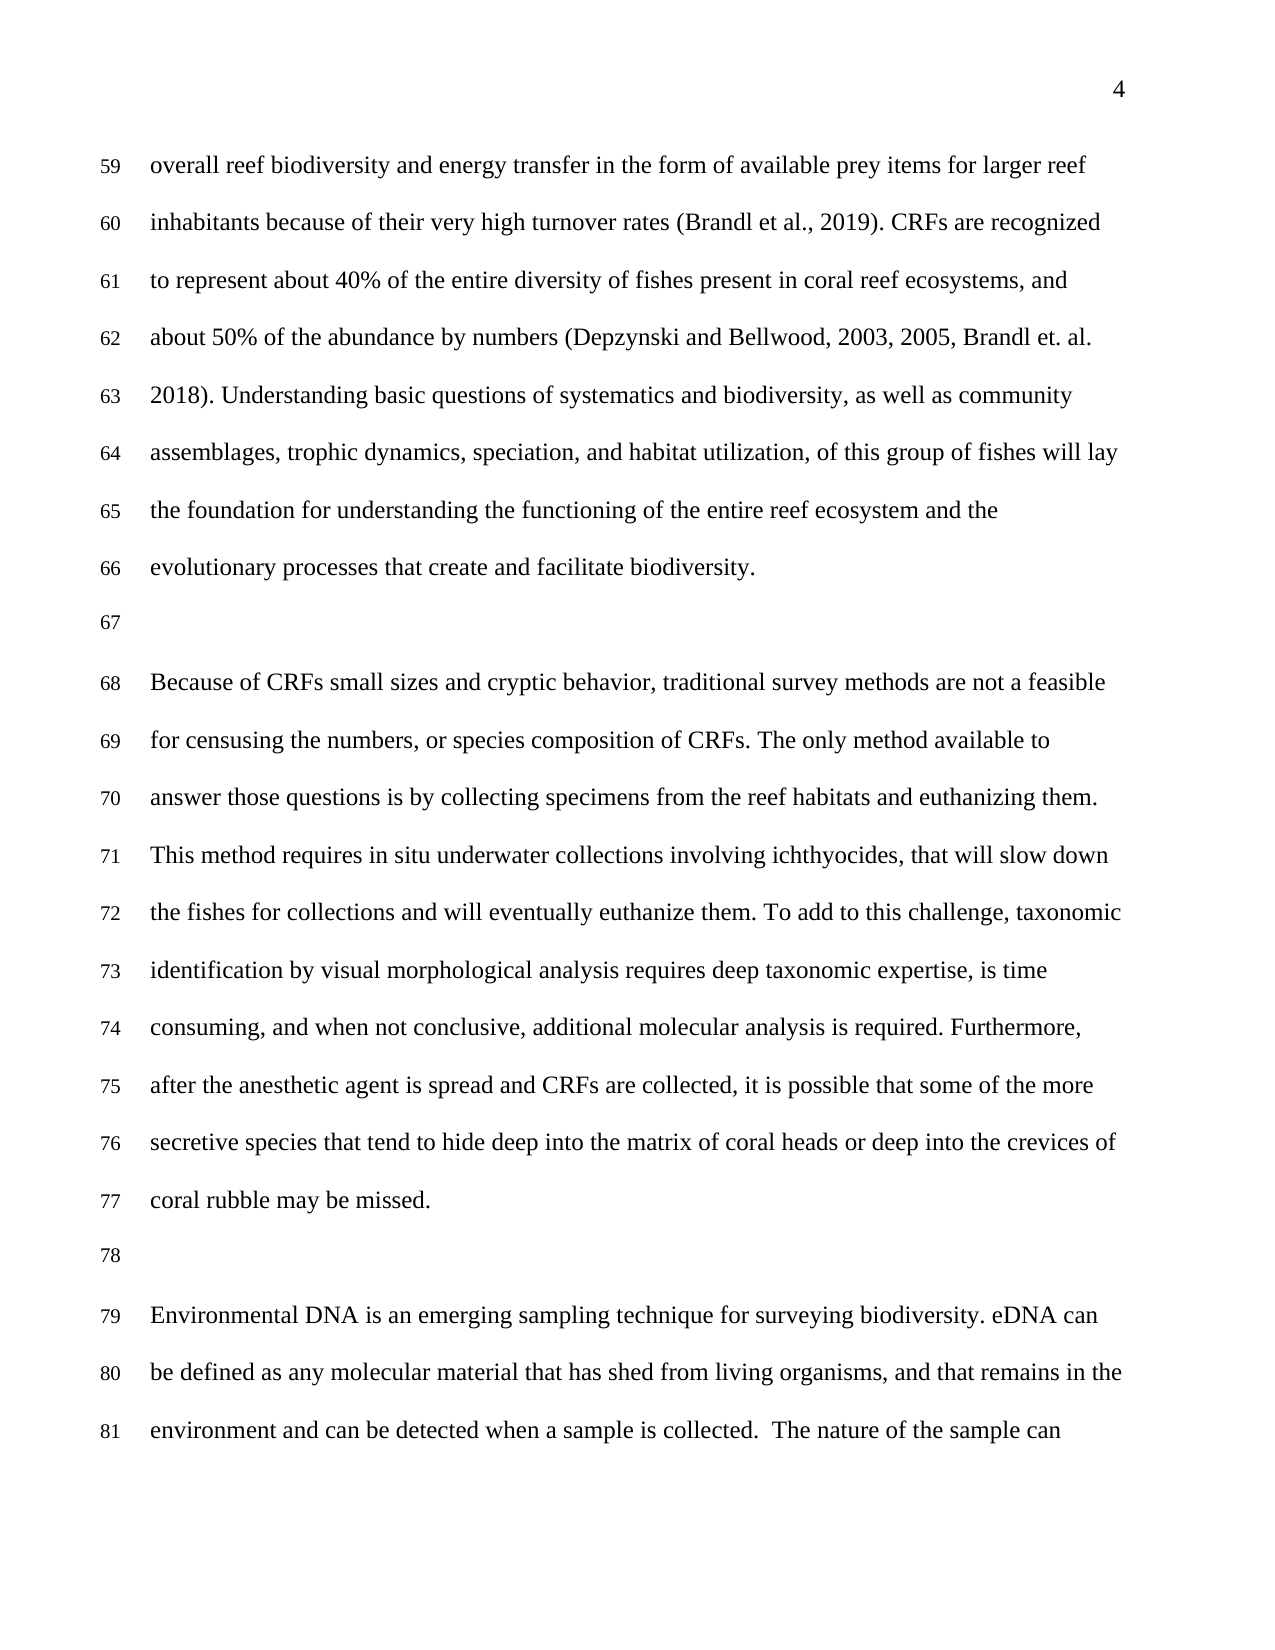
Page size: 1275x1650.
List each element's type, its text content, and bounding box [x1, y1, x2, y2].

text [150, 150, 1125, 581]
text Because of CRFs small sizes and cryptic behavior, traditional survey methods are not a feasible for censusing the numbers, or species composition of CRFs. The only method available to answer those questions is by collecting specimens from the reef habitats and euthanizing them. This method requires in situ underwater collections involving ichthyocides, that will slow down the fishes for collections and will eventually euthanize them. To add to this challenge, taxonomic identification by visual morphological analysis requires deep taxonomic expertise, is time consuming, and when not conclusive, additional molecular analysis is required. Furthermore, after the anesthetic agent is spread and CRFs are collected, it is possible that some of the more secretive species that tend to hide deep into the matrix of coral heads or deep into the crevices of coral rubble may be missed. [150, 667, 1125, 1214]
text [150, 1300, 1125, 1444]
